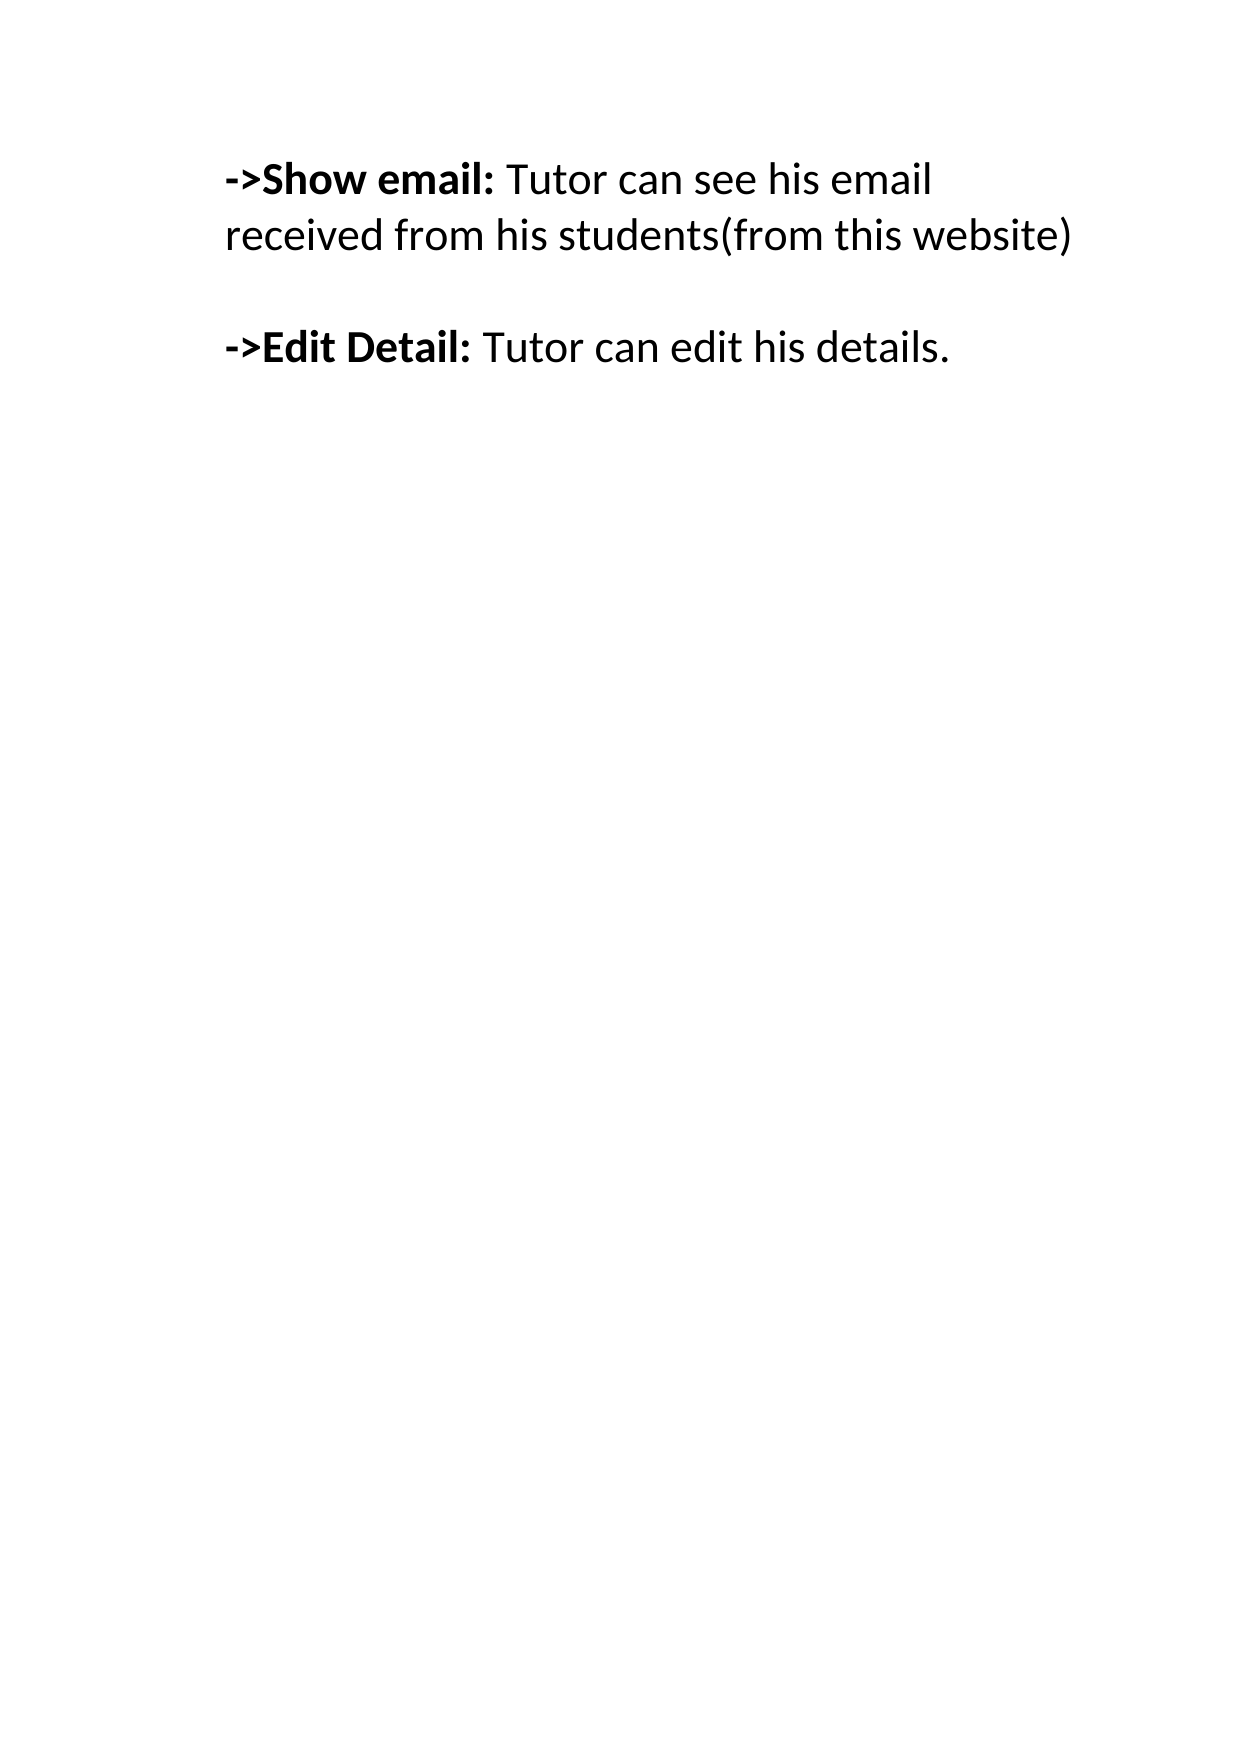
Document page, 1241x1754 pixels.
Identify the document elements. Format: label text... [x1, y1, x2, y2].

list ->Edit Detail: Tutor can edit his details. [225, 318, 1090, 374]
list ->Show email: Tutor can see his email received from his students(from this website) [225, 150, 1090, 262]
